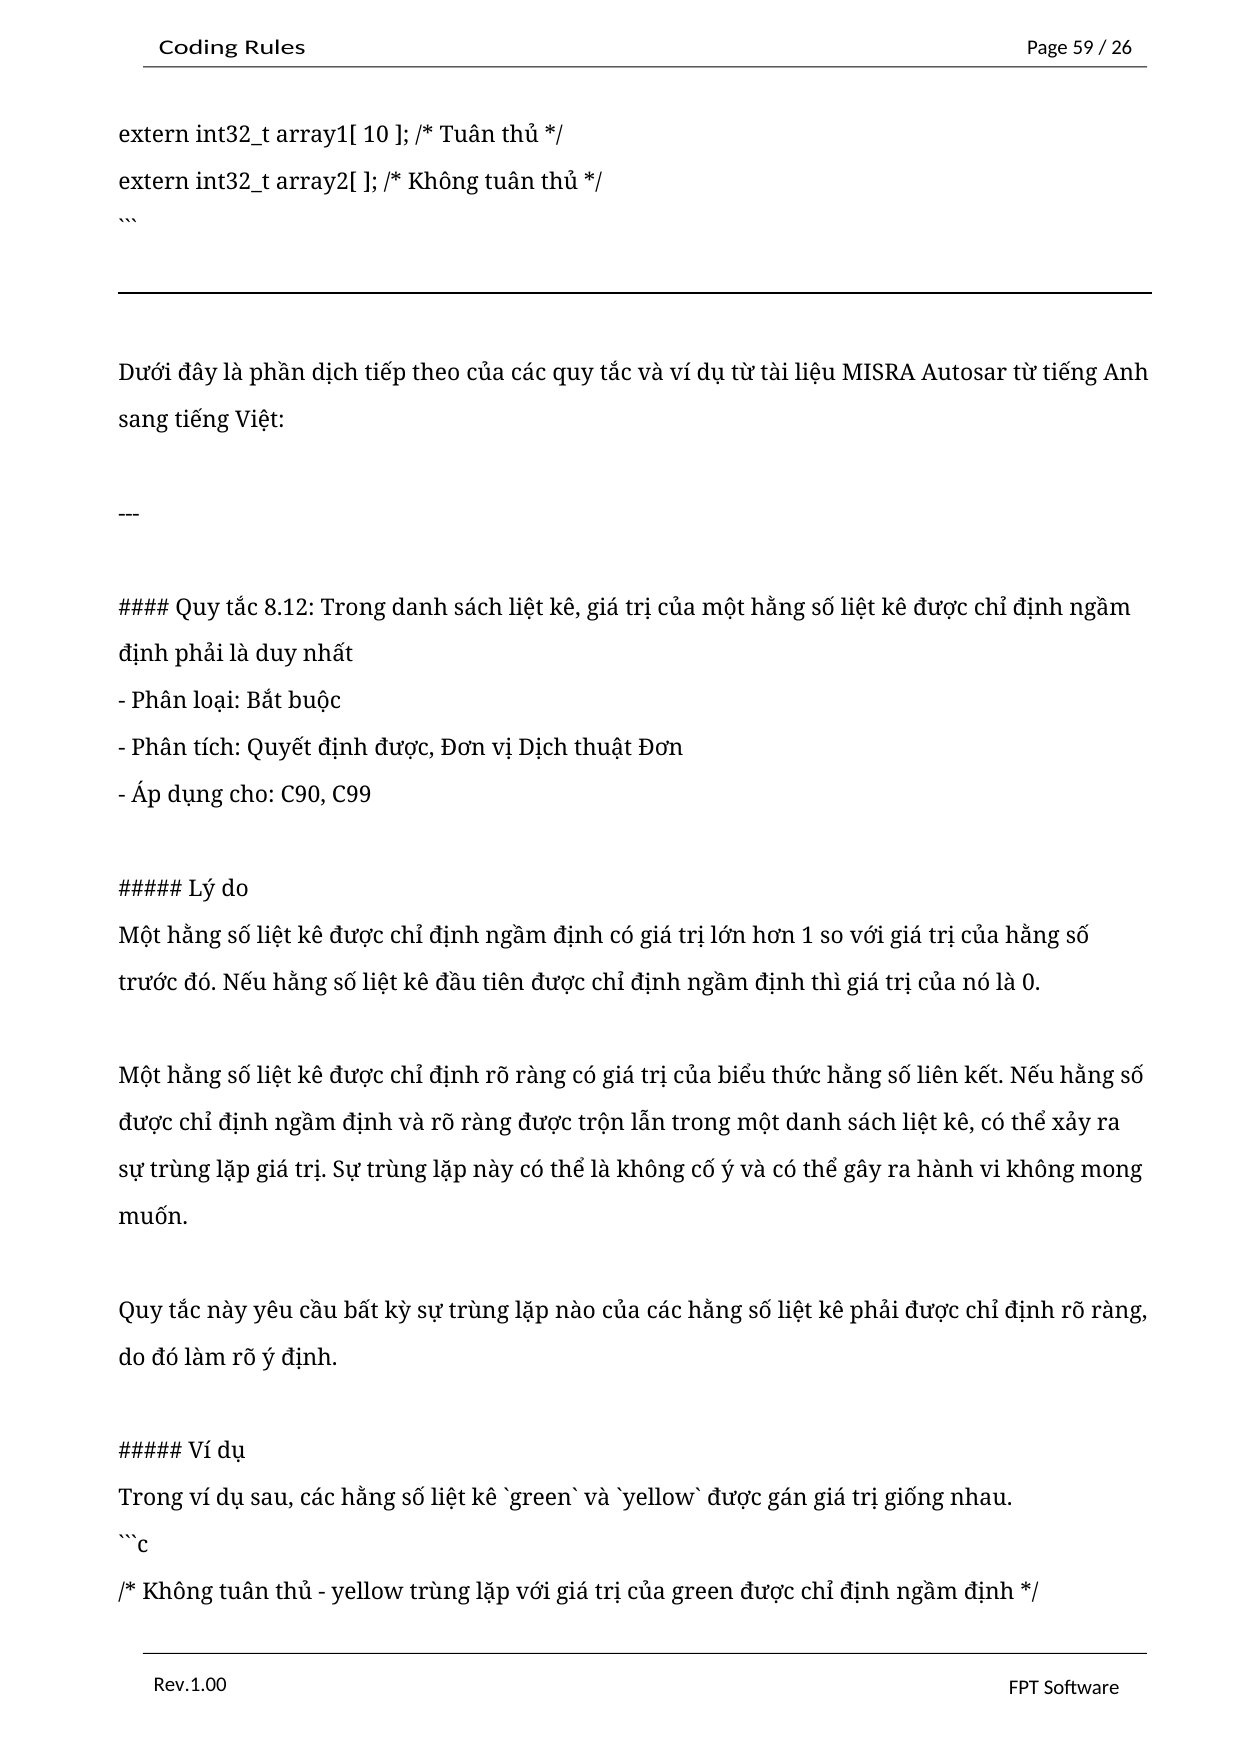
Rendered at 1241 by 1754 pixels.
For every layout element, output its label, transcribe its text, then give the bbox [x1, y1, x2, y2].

text extern int32_t array1[ 10 ]; /* Tuân thủ */ [118, 118, 1152, 149]
text Một hằng số liệt kê được chỉ định rõ ràng có giá trị của biểu thức hằng số liên kết. Nếu hằng số được chỉ định ngầm định và rõ ràng được trộn lẫn trong một danh sách liệt kê, có thể xảy ra sự trùng lặp giá trị. Sự trùng lặp này có thể là không cố ý và có thể gây ra hành vi không mong muốn. [118, 1059, 1152, 1231]
text - Phân loại: Bắt buộc [118, 684, 1152, 716]
text /* Không tuân thủ - yellow trùng lặp với giá trị của green được chỉ định ngầm định */ [118, 1575, 1152, 1606]
text Một hằng số liệt kê được chỉ định ngầm định có giá trị lớn hơn 1 so với giá trị của hằng số trước đó. Nếu hằng số liệt kê đầu tiên được chỉ định ngầm định thì giá trị của nó là 0. [118, 919, 1152, 997]
text Trong ví dụ sau, các hằng số liệt kê `green` và `yellow` được gán giá trị giống nhau. [118, 1481, 1152, 1512]
text - Phân tích: Quyết định được, Đơn vị Dịch thuật Đơn [118, 731, 1152, 762]
text ```c [118, 1528, 1152, 1559]
text ##### Lý do [118, 872, 1152, 903]
text --- [118, 497, 1152, 528]
text #### Quy tắc 8.12: Trong danh sách liệt kê, giá trị của một hằng số liệt kê được chỉ định ngầm định phải là duy nhất [118, 591, 1152, 669]
text extern int32_t array2[ ]; /* Không tuân thủ */ [118, 165, 1152, 196]
text Dưới đây là phần dịch tiếp theo của các quy tắc và ví dụ từ tài liệu MISRA Autosar từ tiếng Anh sang tiếng Việt: [118, 356, 1152, 434]
text ``` [118, 212, 1152, 243]
text - Áp dụng cho: C90, C99 [118, 778, 1152, 809]
text ##### Ví dụ [118, 1434, 1152, 1466]
text Quy tắc này yêu cầu bất kỳ sự trùng lặp nào của các hằng số liệt kê phải được chỉ định rõ ràng, do đó làm rõ ý định. [118, 1294, 1152, 1372]
